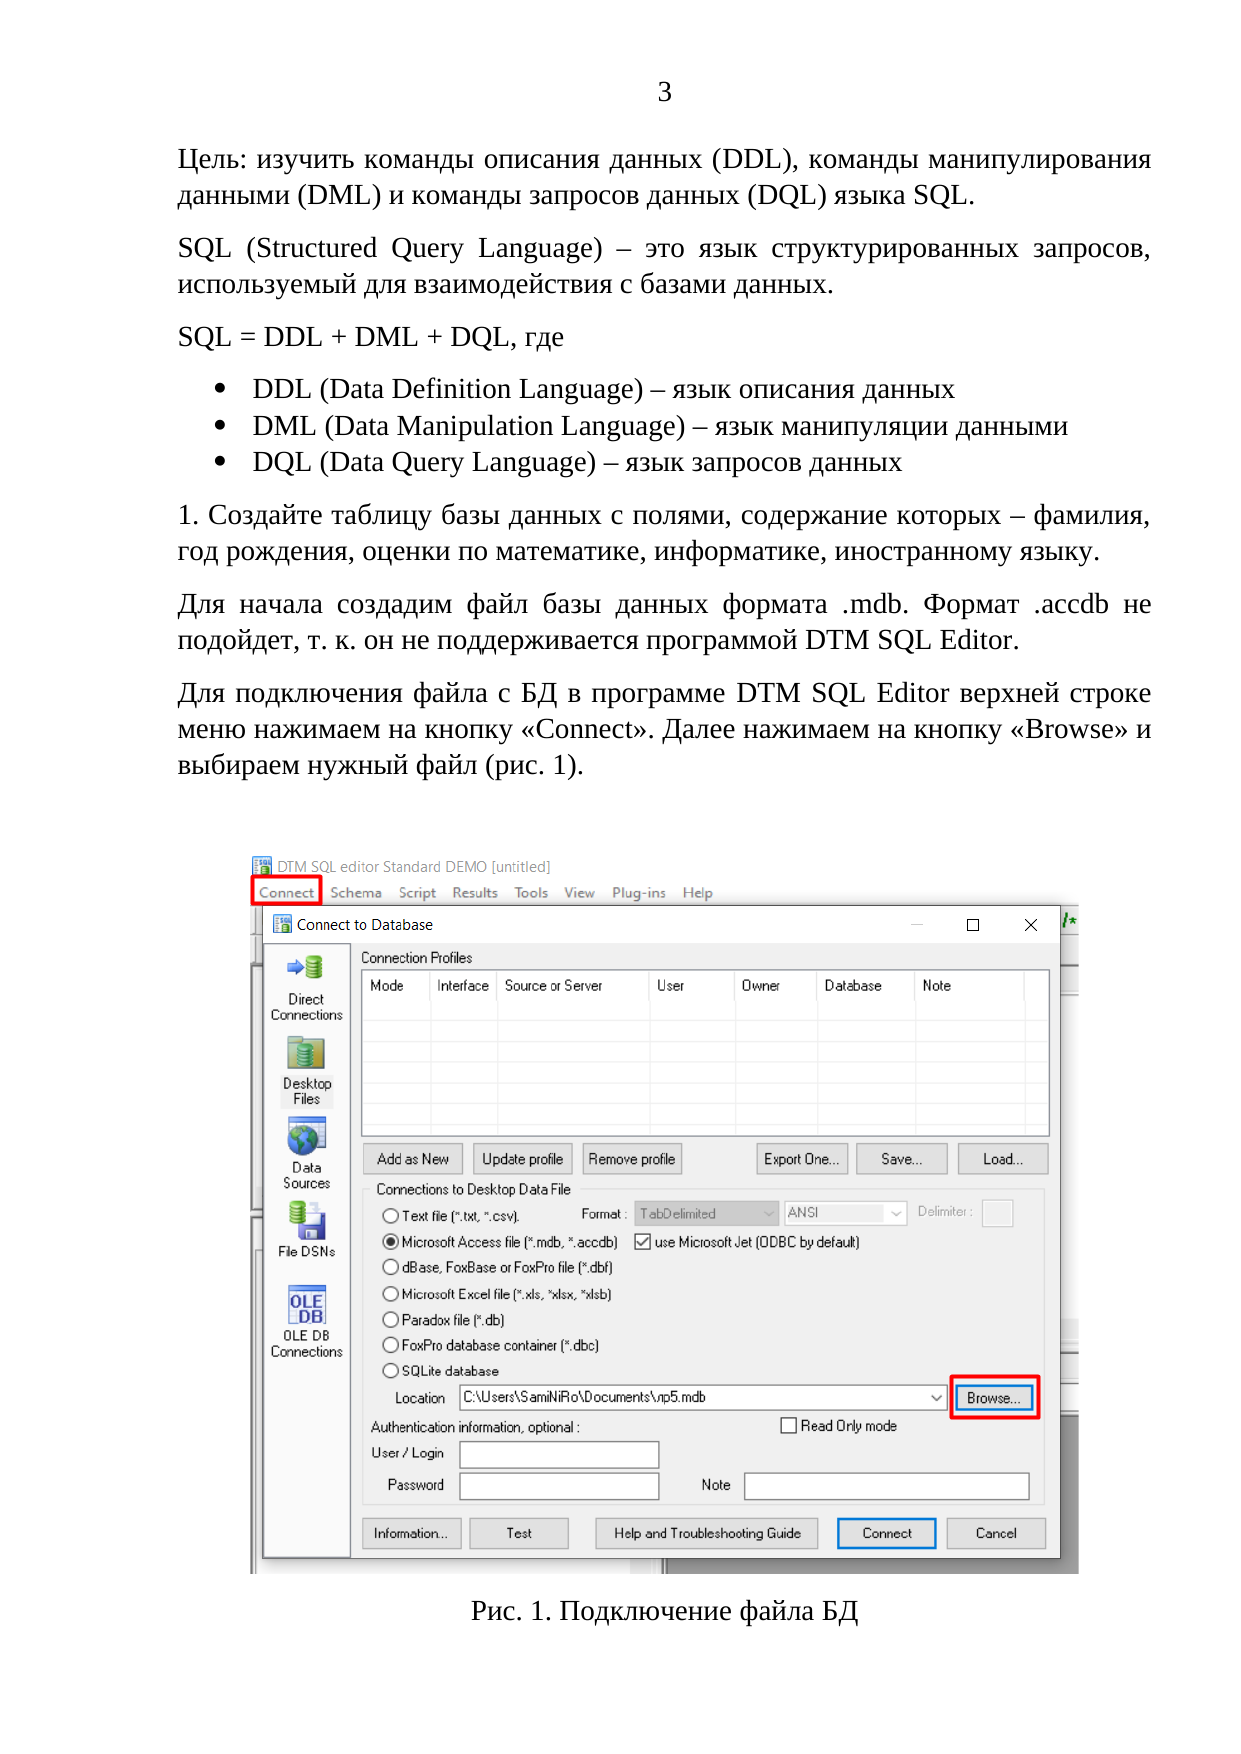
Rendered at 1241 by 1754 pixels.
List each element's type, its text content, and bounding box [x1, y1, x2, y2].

text Цель: изучить команды описания данных (DDL), команды манипулирования данными (DML) и команды запросов данных (DQL) языка SQL. [177, 141, 1152, 211]
text Для подключения файла с БД в программе DTM SQL Editor верхней строке меню нажимаем на кнопку «Connect». Далее нажимаем на кнопку «Browse» и выбираем нужный файл (рис. 1). [177, 675, 1152, 781]
text 1. Создайте таблицу базы данных с полями, содержание которых – фамилия, год рождения, оценки по математике, информатике, иностранному языку. [177, 497, 1152, 567]
list DDL (Data Definition Language) – язык описания данных [215, 372, 1152, 405]
text SQL = DDL + DML + DQL, где [177, 319, 1152, 352]
text Для начала создадим файл базы данных формата .mdb. Формат .accdb не подойдет, т. к. он не поддерживается программой DTM SQL Editor. [177, 586, 1152, 656]
picture [250, 852, 1079, 1574]
text SQL (Structured Query Language) – это язык структурированных запросов, используемый для взаимодействия с базами данных. [177, 230, 1152, 299]
text Рис. 1. Подключение файла БД [177, 1593, 1152, 1626]
list DQL (Data Query Language) – язык запросов данных [215, 444, 1152, 478]
list DML (Data Manipulation Language) – язык манипуляции данными [215, 408, 1152, 441]
